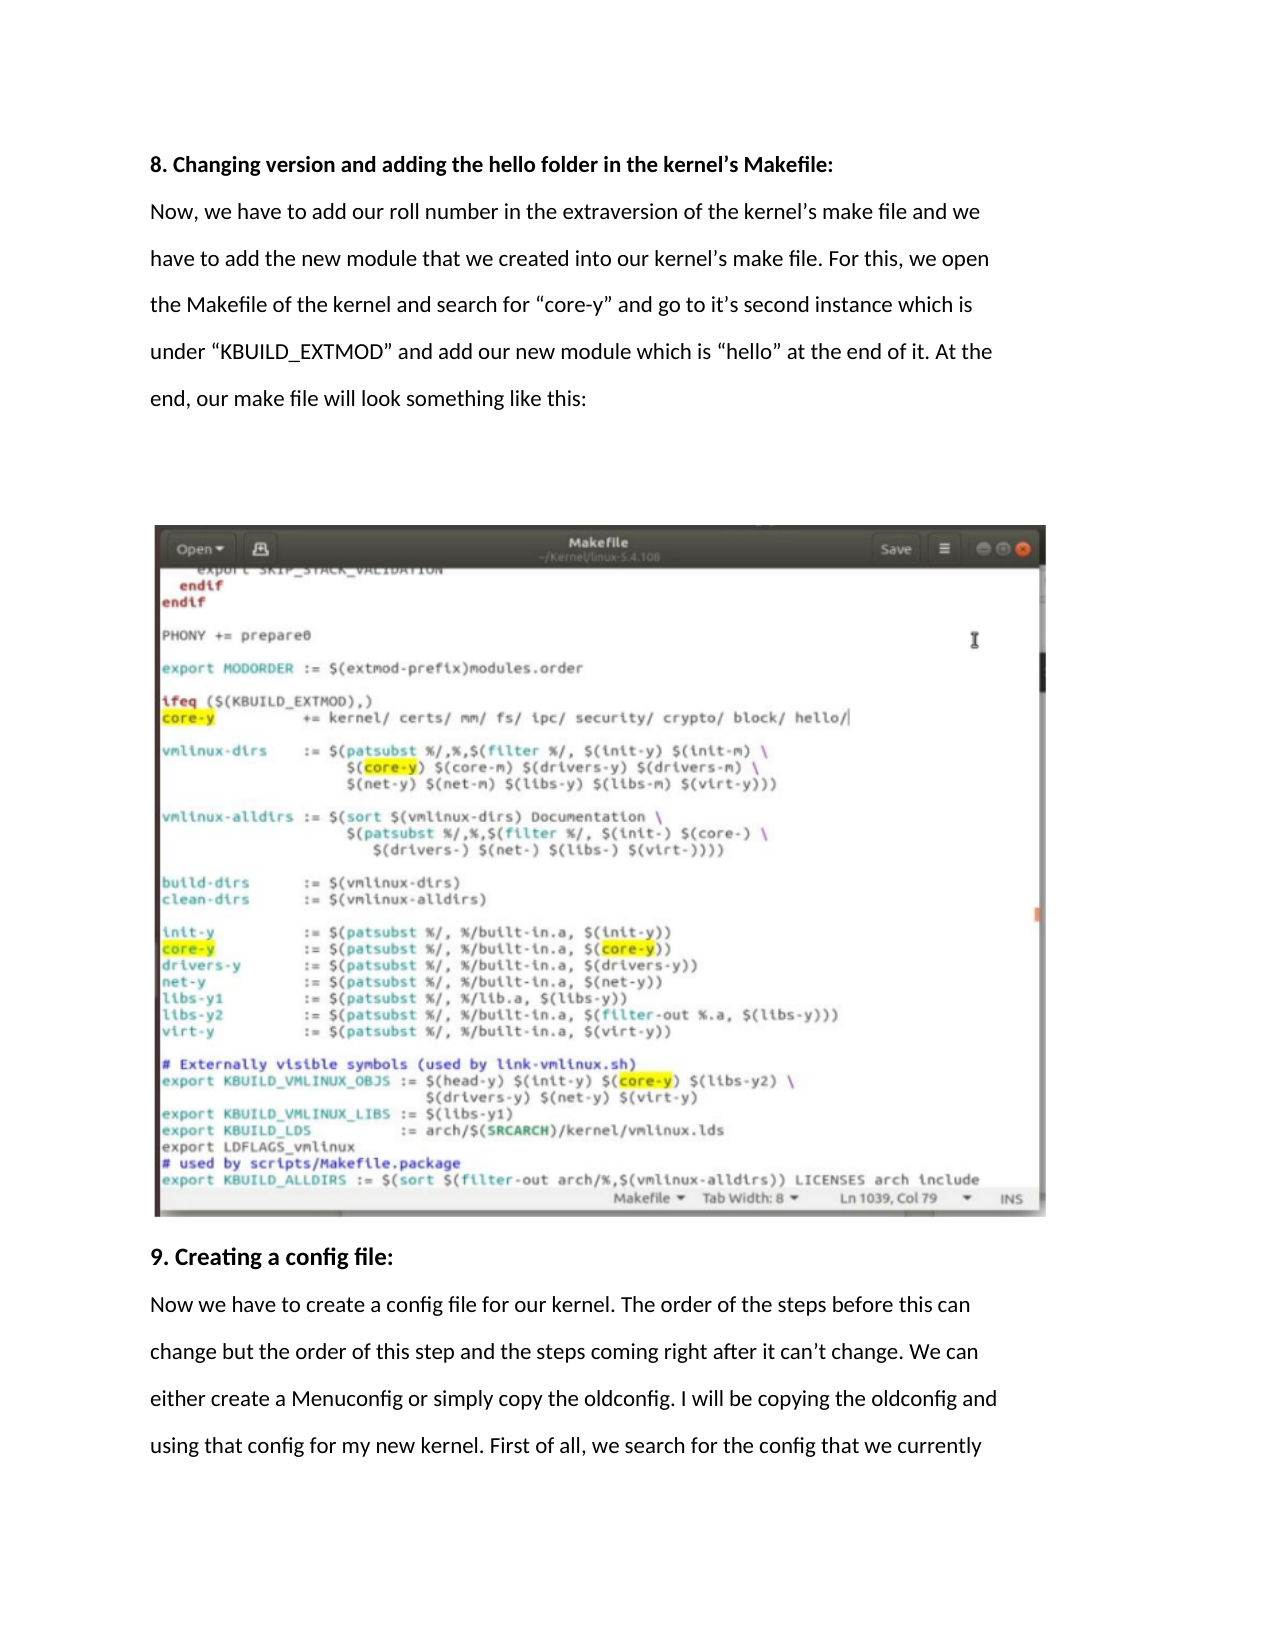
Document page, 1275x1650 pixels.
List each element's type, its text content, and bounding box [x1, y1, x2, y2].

text Now, we have to add our roll number in the extraversion of the kernel’s make file and we [150, 197, 1125, 225]
text under “KBUILD_EXTMOD” and add our new module which is “hello” at the end of it. At the [150, 337, 1125, 366]
text Now we have to create a config file for our kernel. The order of the steps before this can [150, 1291, 1125, 1318]
text end, our make file will look something like this: [150, 384, 1125, 412]
text using that config for my new kernel. First of all, we search for the config that we currently [150, 1431, 1125, 1459]
text the Makefile of the kernel and search for “core-y” and go to it’s second instance which is [150, 291, 1125, 319]
text change but the order of this step and the steps coming right after it can’t change. We can [150, 1337, 1125, 1365]
text 8. Changing version and adding the hello folder in the kernel’s Makefile: [150, 150, 1125, 178]
text either create a Menuconfig or simply copy the oldconfig. I will be copying the oldconfig and [150, 1384, 1125, 1412]
picture [150, 525, 1047, 1223]
text 9. Creating a config file: [150, 1241, 1125, 1271]
text have to add the new module that we created into our kernel’s make file. For this, we open [150, 244, 1125, 272]
